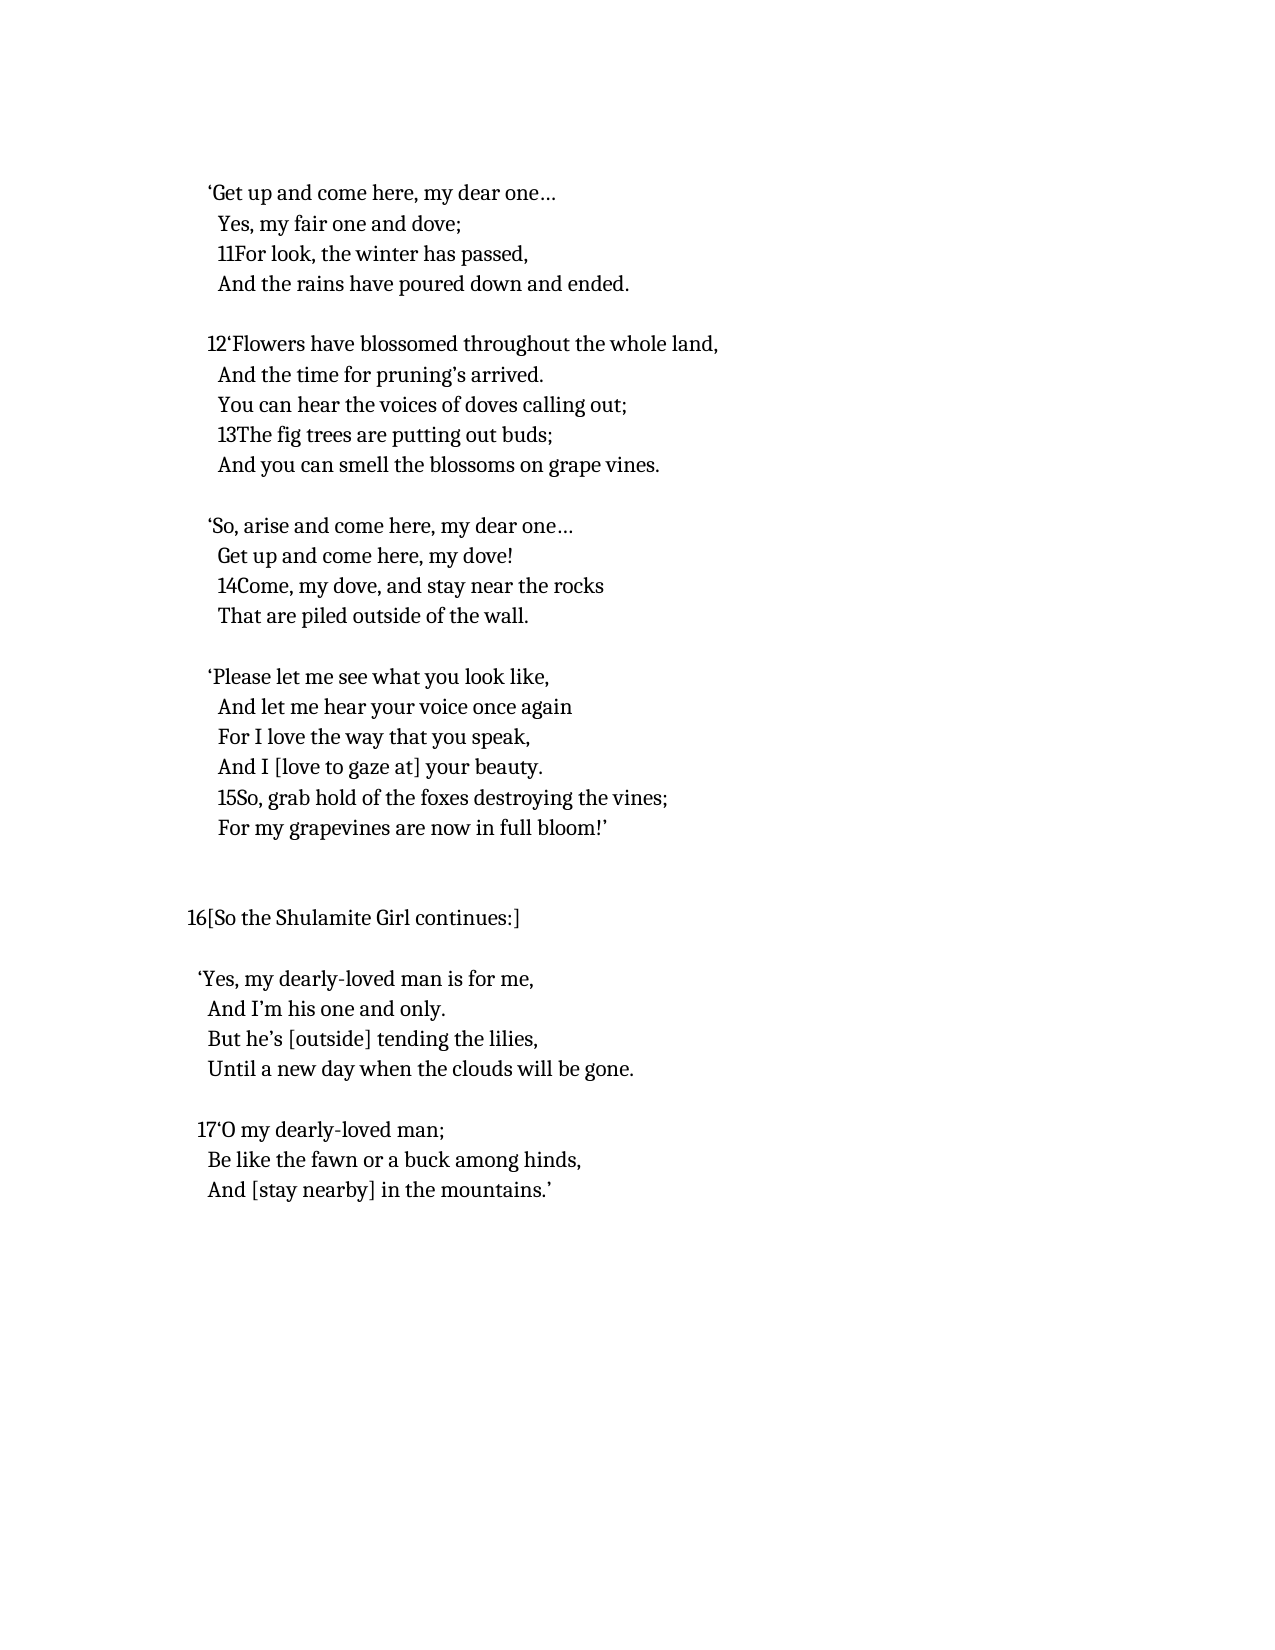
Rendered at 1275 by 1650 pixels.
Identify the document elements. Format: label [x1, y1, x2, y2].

text [187, 150, 1087, 1234]
